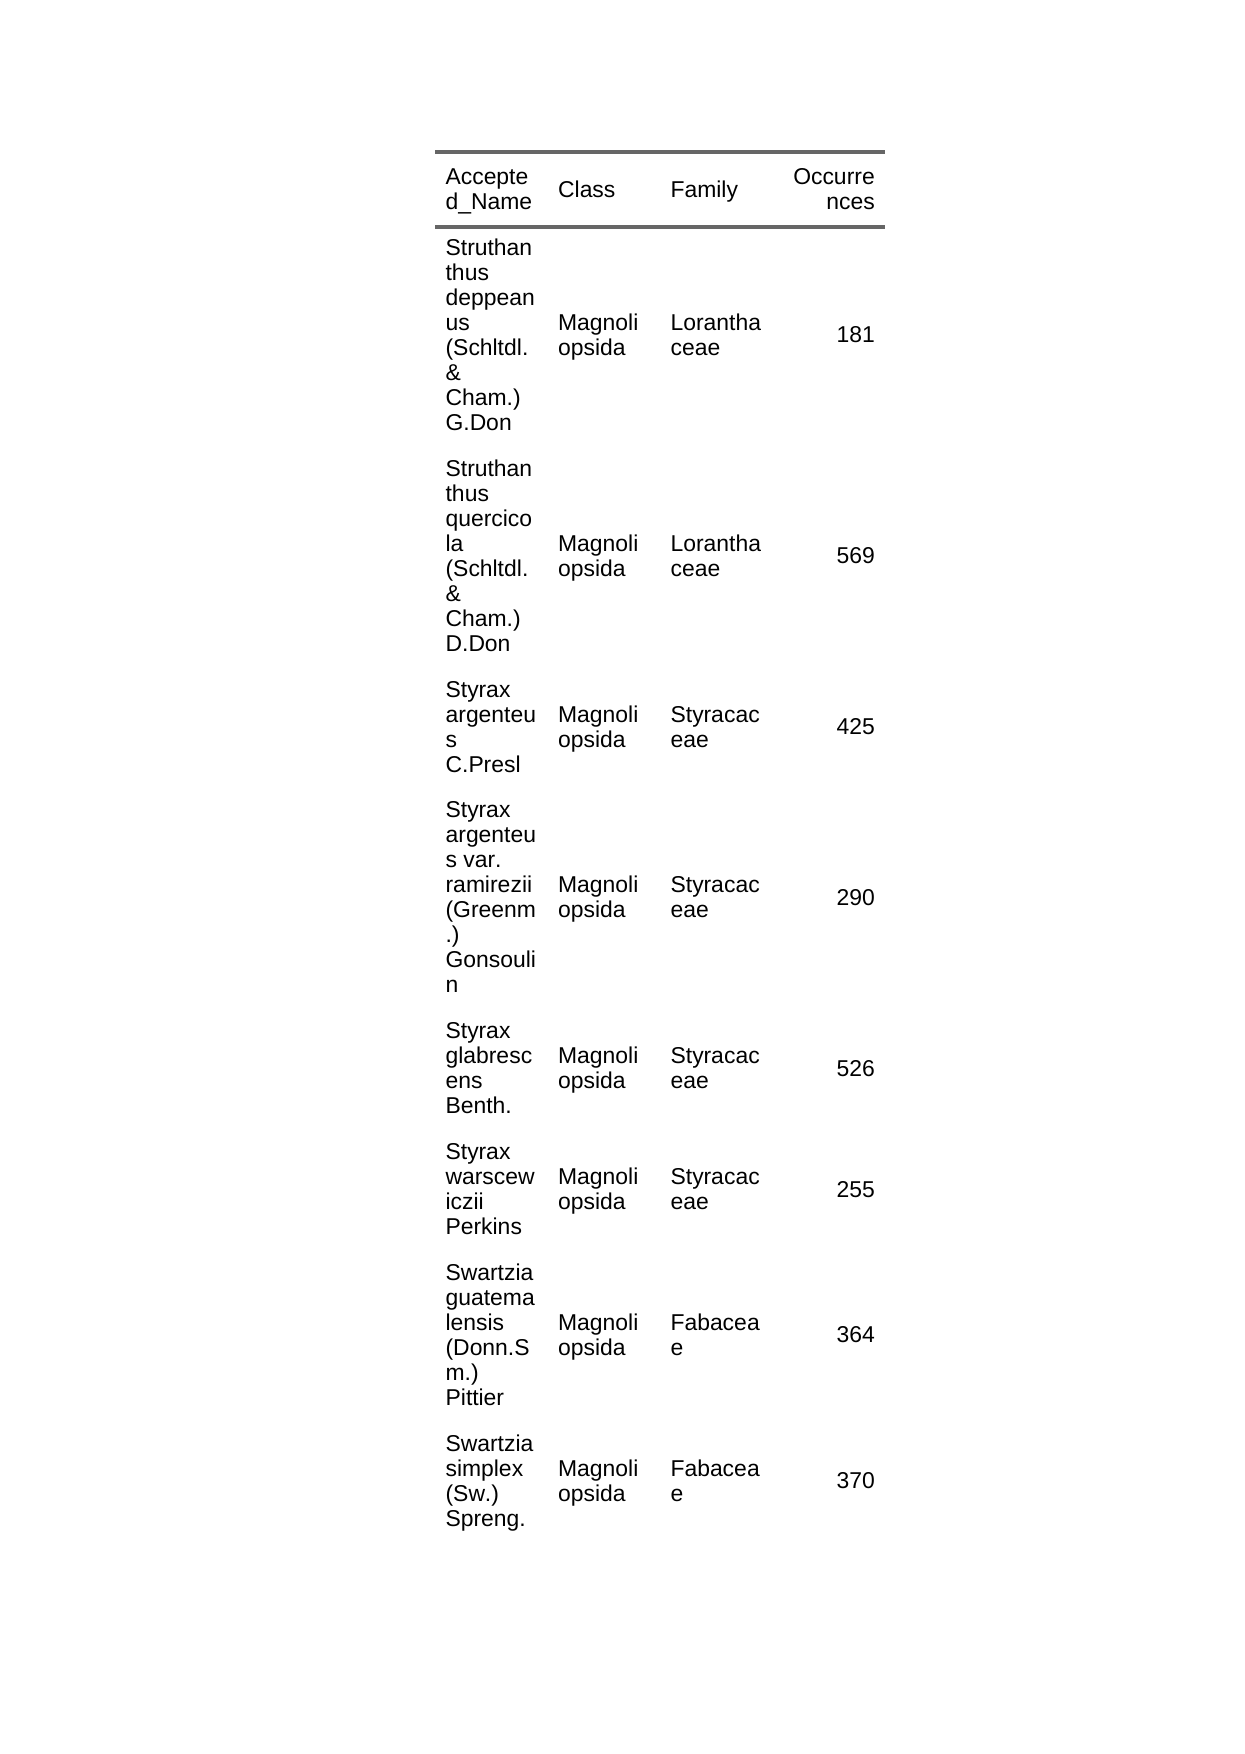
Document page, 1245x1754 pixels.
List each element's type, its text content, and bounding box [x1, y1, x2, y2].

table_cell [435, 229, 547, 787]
table_header Accepted_Name [435, 154, 547, 225]
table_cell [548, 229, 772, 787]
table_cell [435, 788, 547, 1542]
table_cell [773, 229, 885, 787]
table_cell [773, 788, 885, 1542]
table_header Class [548, 154, 660, 225]
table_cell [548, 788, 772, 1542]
table_header Occurrences [773, 154, 885, 225]
table_header Family [660, 154, 772, 225]
